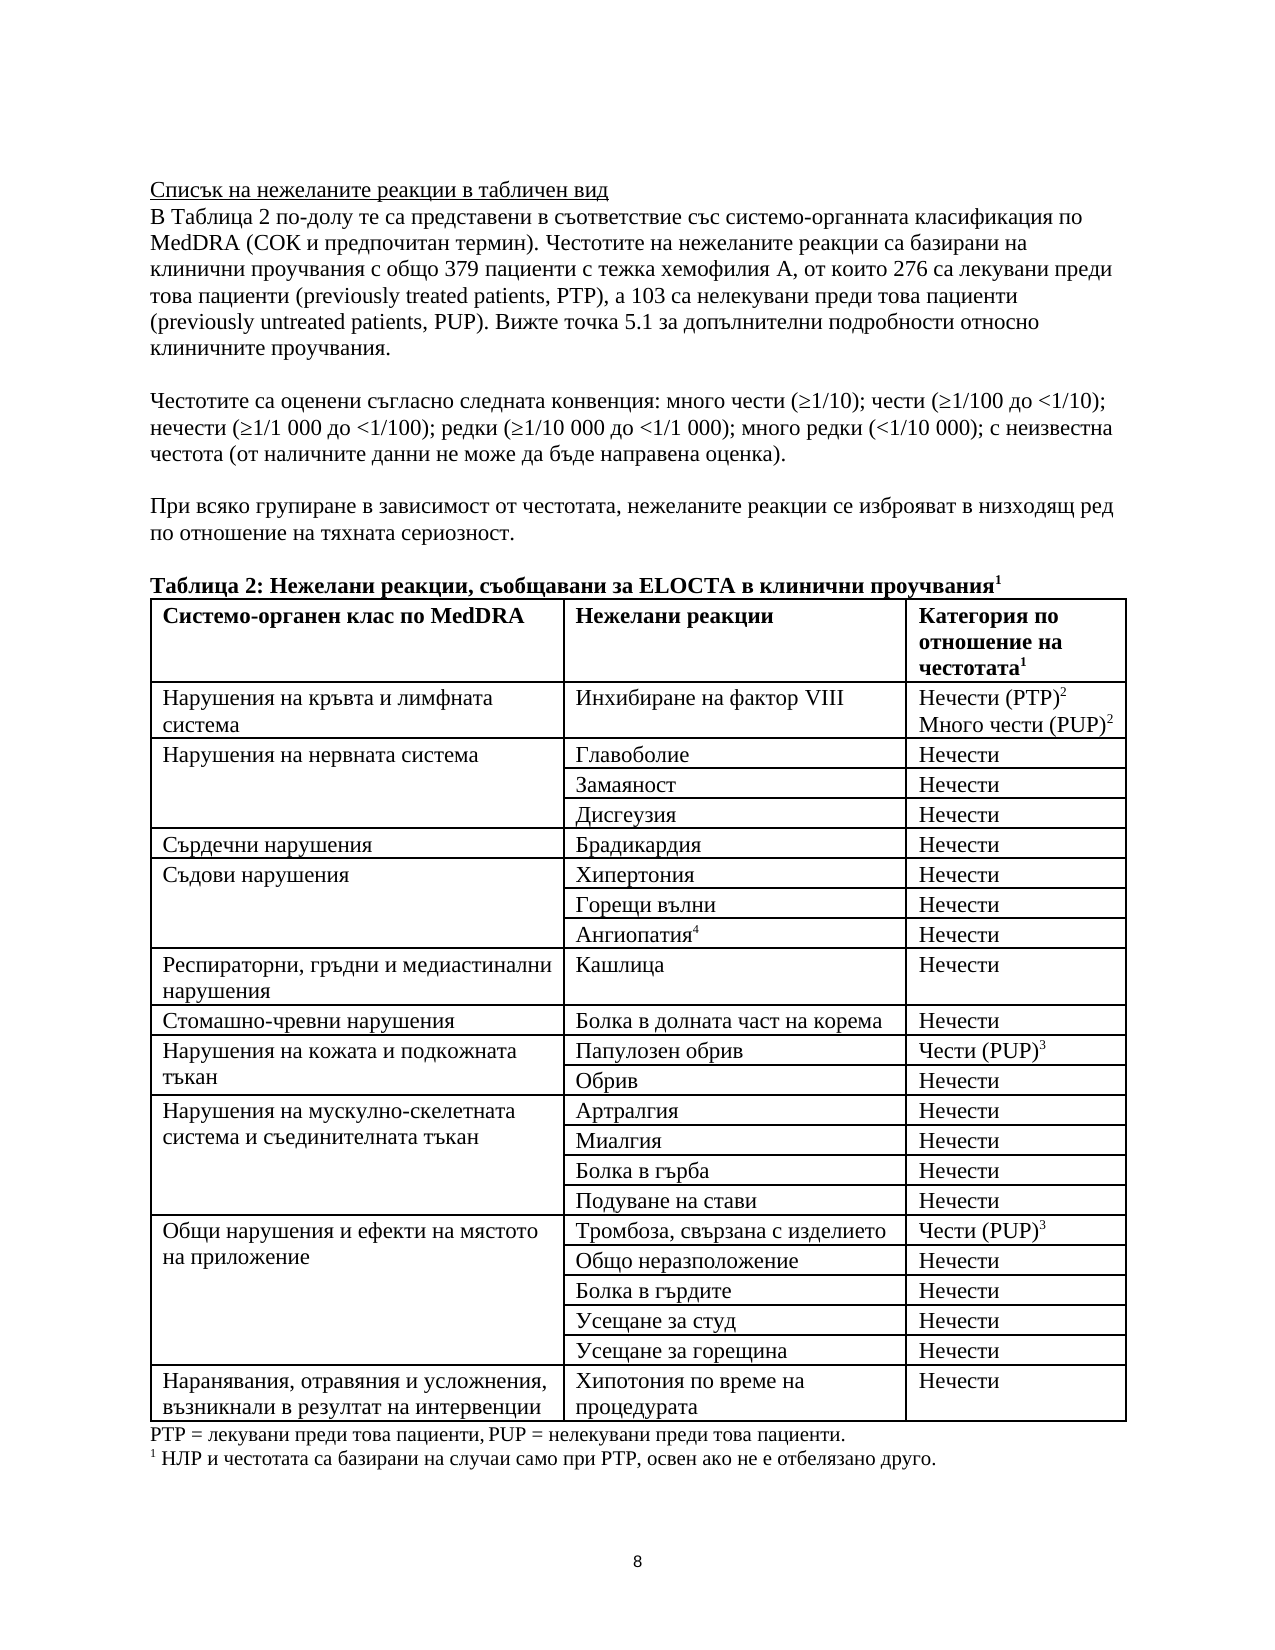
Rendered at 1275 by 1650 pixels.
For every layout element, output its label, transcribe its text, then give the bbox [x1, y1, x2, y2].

table_cell Хипертония [565, 859, 905, 887]
table_cell Хипотония по време на процедурата [565, 1366, 905, 1420]
table_cell Замаяност [565, 769, 905, 797]
table_cell Нечести [907, 1186, 1125, 1213]
table_cell Стомашно-чревни нарушения [152, 1006, 563, 1033]
text В Таблица 2 по-долу те са представени в съответствие със системо-органната класификация по MedDRA (СОК и предпочитан термин). Честотите на нежеланите реакции са базирани на клинични проучвания с общо 379 пациенти с тежка хемофилия A, от които 276 са лекувани преди това пациенти (previously treated patients, PTP), а 103 са нелекувани преди това пациенти (previously untreated patients, PUP). Вижте точка 5.1 за допълнителни подробности относно клиничните проучвания. [150, 203, 1125, 361]
table_cell Нечести [907, 1336, 1125, 1363]
table_cell Нечести [907, 1306, 1125, 1333]
table_cell Артралгия [565, 1096, 905, 1123]
table_cell Усещане за студ [565, 1306, 905, 1333]
table_cell Инхибиране на фактор VІІІ [565, 683, 905, 737]
table_cell Чести (PUP)3 [907, 1036, 1125, 1063]
text 1 НЛР и честотата са базирани на случаи само при PTP, освен ако не е отбелязано друго. [150, 1446, 1125, 1470]
table_cell Папулозен обрив [565, 1036, 905, 1063]
table_cell Нечести [907, 1096, 1125, 1123]
table_cell Дисгеузия [565, 799, 905, 827]
table_header Категория по отношение на честотата1 [907, 600, 1125, 681]
table_cell Болка в долната част на корема [565, 1006, 905, 1033]
table_cell Нечести [907, 919, 1125, 947]
table_cell Нечести [907, 1006, 1125, 1033]
table_cell Брадикардия [565, 829, 905, 857]
text PTP = лекувани преди това пациенти, PUP = нелекувани преди това пациенти. [150, 1422, 1125, 1446]
table_cell Ангиопатия4 [565, 919, 905, 947]
table_cell Тромбоза, свързана с изделието [565, 1216, 905, 1243]
table_cell Нечести [907, 829, 1125, 857]
table_cell Наранявания, отравяния и усложнения, възникнали в резултат на интервенции [152, 1366, 563, 1420]
table_cell Нарушения на нервната система [152, 739, 563, 827]
table_cell Нечести [907, 889, 1125, 917]
table_cell Главоболие [565, 739, 905, 767]
table_cell Респираторни, гръдни и медиастинални нарушения [152, 949, 563, 1003]
table_cell Обрив [565, 1066, 905, 1093]
table_cell Кашлица [565, 949, 905, 1003]
table_cell Подуване на стави [565, 1186, 905, 1213]
text Списък на нежеланите реакции в табличен вид [150, 176, 1125, 203]
table_cell Нарушения на мускулно-скелетната система и съединителната тъкан [152, 1096, 563, 1213]
table_cell Нечести [907, 739, 1125, 767]
table_header Системо-органен клас по MedDRA [152, 600, 563, 681]
table_cell Общи нарушения и ефекти на мястото на приложение [152, 1216, 563, 1363]
table_header Нежелани реакции [565, 600, 905, 681]
text Честотите са оценени съгласно следната конвенция: много чести (≥1/10); чести (≥1/100 до <1/10); нечести (≥1/1 000 до <1/100); редки (≥1/10 000 до <1/1 000); много редки (<1/10 000); с неизвестна честота (от наличните данни не може да бъде направена оценка). [150, 387, 1125, 466]
table_cell Нарушения на кръвта и лимфната система [152, 683, 563, 737]
table_cell Нечести [907, 769, 1125, 797]
table_cell Горещи вълни [565, 889, 905, 917]
table_cell Нечести (PTP)2 Много чести (PUP)2 [907, 683, 1125, 737]
table_cell Нечести [907, 1156, 1125, 1183]
table_cell Нечести [907, 1066, 1125, 1093]
table_cell Нечести [907, 1366, 1125, 1420]
table_cell Съдови нарушения [152, 859, 563, 947]
table_cell Нечести [907, 1246, 1125, 1273]
text При всяко групиране в зависимост от честотата, нежеланите реакции се изброяват в низходящ ред по отношение на тяхната сериозност. [150, 493, 1125, 545]
table_cell Нечести [907, 1126, 1125, 1153]
table_cell Нарушения на кожата и подкожната тъкан [152, 1036, 563, 1093]
table_cell Болка в гърдите [565, 1276, 905, 1303]
table_cell Усещане за горещина [565, 1336, 905, 1363]
table_cell Болка в гърба [565, 1156, 905, 1183]
table_cell Нечести [907, 949, 1125, 1003]
table_cell Чести (PUP)3 [907, 1216, 1125, 1243]
table_cell Нечести [907, 859, 1125, 887]
table_cell Нечести [907, 1276, 1125, 1303]
text Таблица 2: Нежелани реакции, съобщавани за ELOCTA в клинични проучвания1 [150, 572, 1125, 598]
table_cell Миалгия [565, 1126, 905, 1153]
table_cell Сърдечни нарушения [152, 829, 563, 857]
table_cell Общо неразположение [565, 1246, 905, 1273]
table_cell Нечести [907, 799, 1125, 827]
